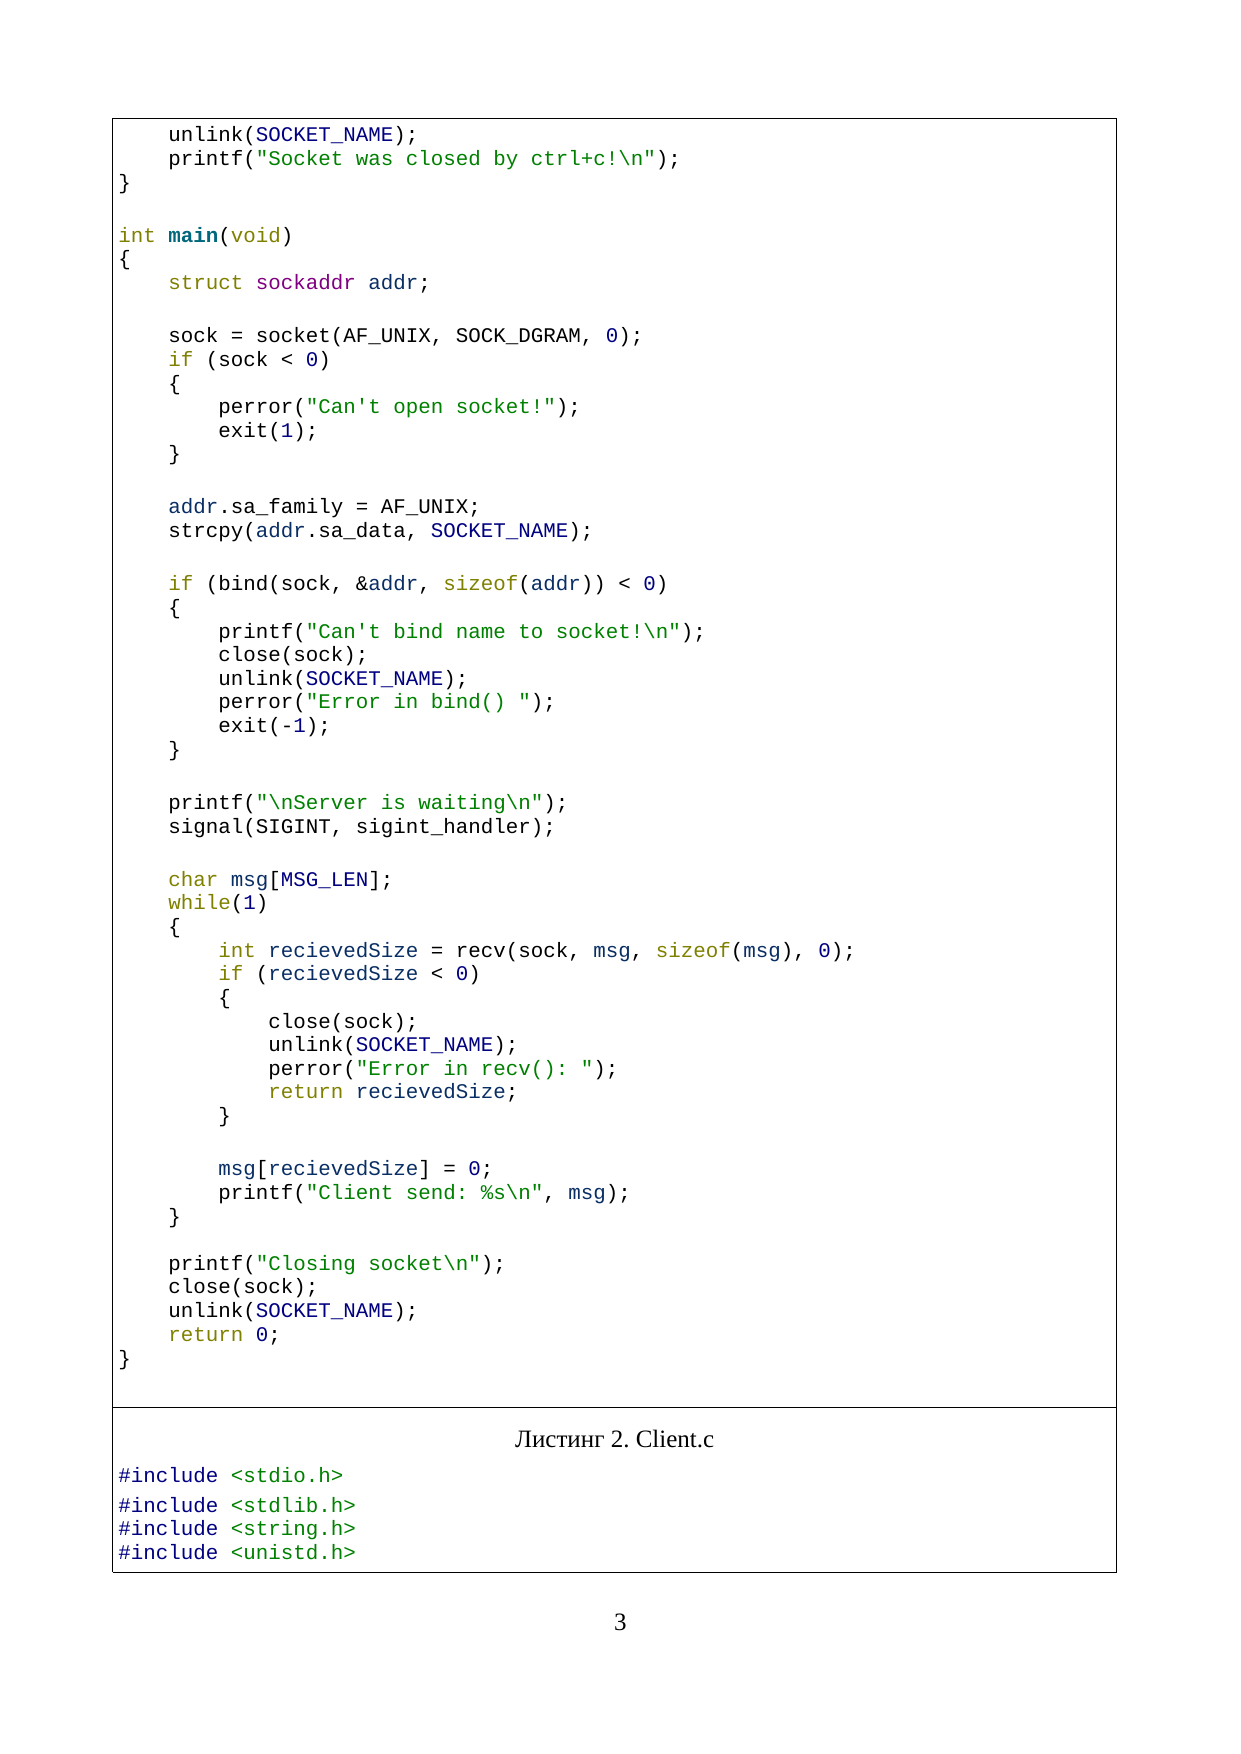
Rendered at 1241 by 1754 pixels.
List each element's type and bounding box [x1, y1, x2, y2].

table_header [113, 119, 1116, 1406]
table_cell [113, 1408, 1116, 1571]
